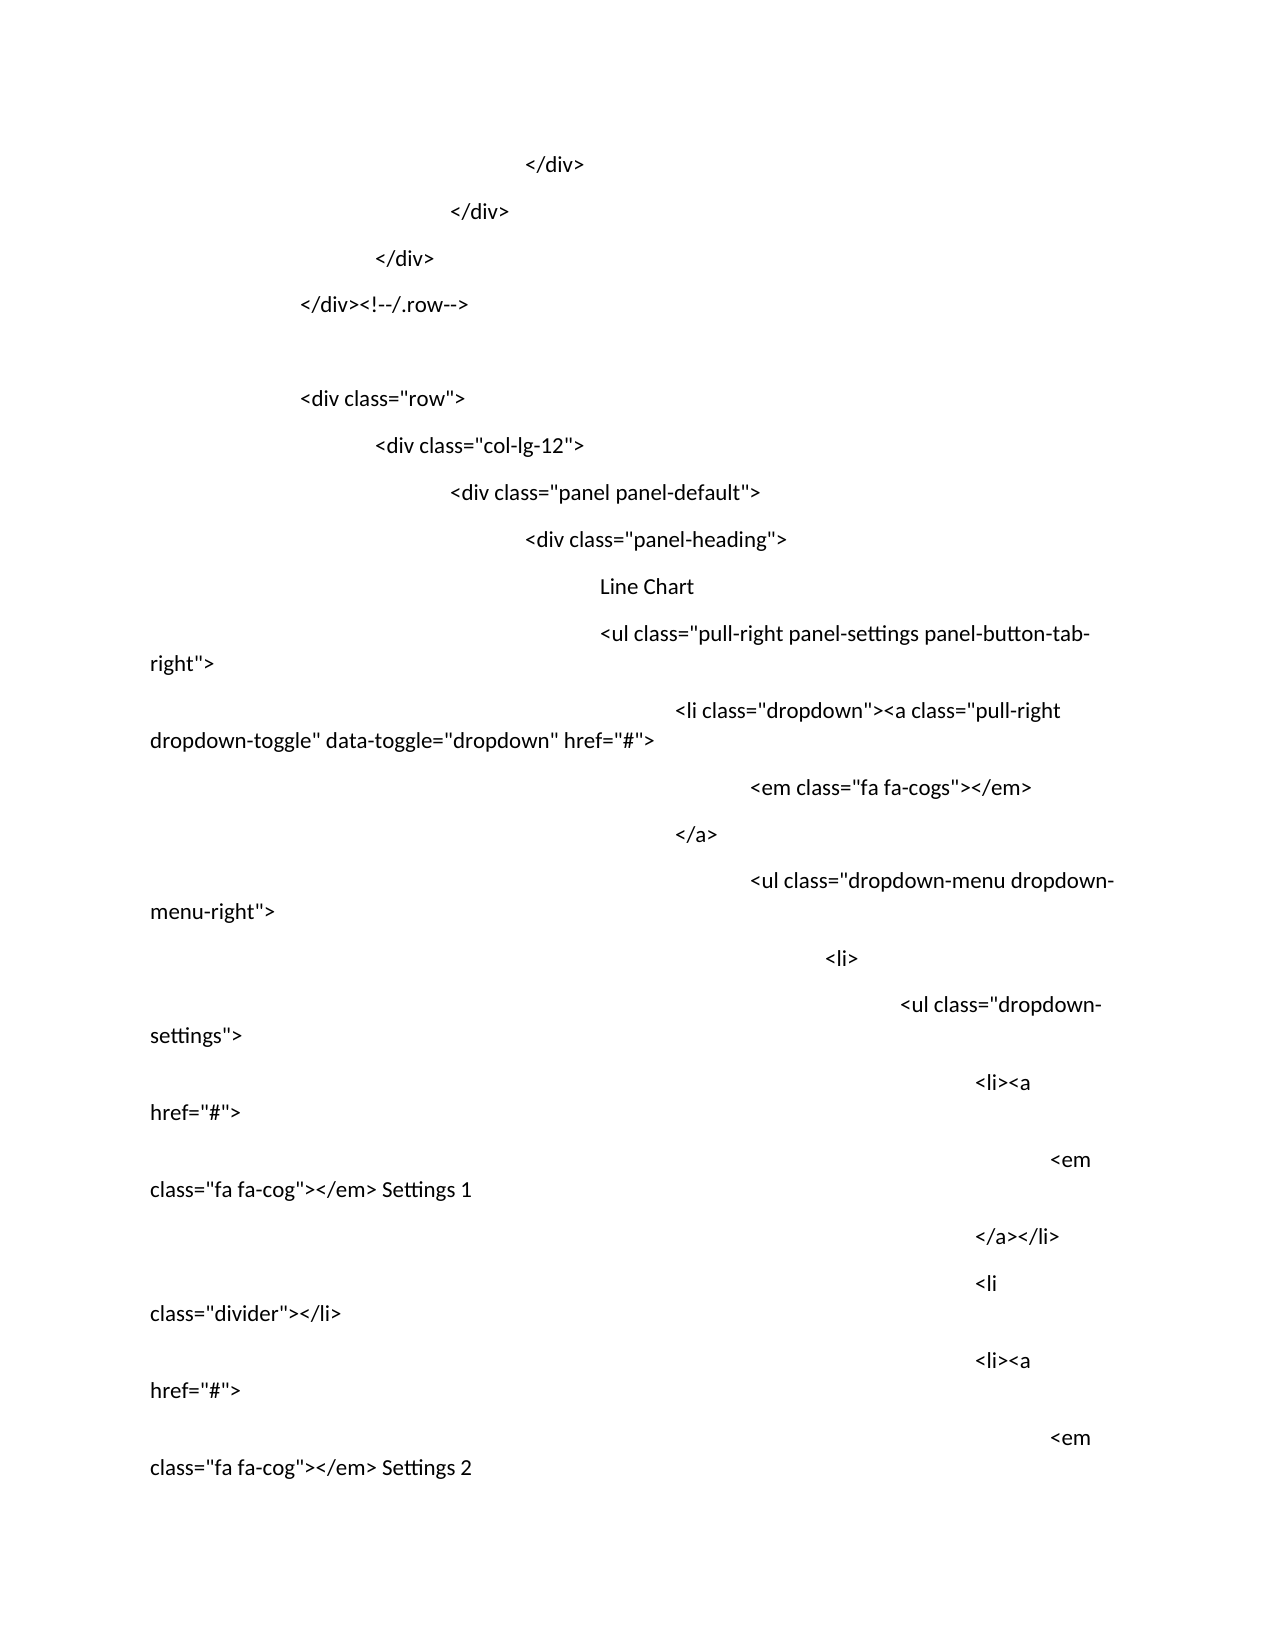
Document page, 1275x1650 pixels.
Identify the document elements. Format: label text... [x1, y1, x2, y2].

text <li><a href="#"> [150, 1346, 1125, 1404]
text Line Chart [150, 572, 1125, 600]
text <div class="col-lg-12"> [150, 431, 1125, 459]
text <ul class="pull-right panel-settings panel-button-tab-right"> [150, 619, 1125, 677]
text <li><a href="#"> [150, 1068, 1125, 1126]
text <em class="fa fa-cog"></em> Settings 1 [150, 1145, 1125, 1203]
text </div> [150, 197, 1125, 225]
text <ul class="dropdown-menu dropdown-menu-right"> [150, 867, 1125, 925]
text <div class="panel-heading"> [150, 525, 1125, 553]
text <li class="divider"></li> [150, 1269, 1125, 1327]
text <div class="panel panel-default"> [150, 478, 1125, 506]
text <li> [150, 944, 1125, 972]
text </div> [150, 150, 1125, 178]
text </div><!--/.row--> [150, 291, 1125, 319]
text <li class="dropdown"><a class="pull-right dropdown-toggle" data-toggle="dropdown" href="#"> [150, 696, 1125, 754]
text <div class="row"> [150, 384, 1125, 412]
text <em class="fa fa-cog"></em> Settings 2 [150, 1423, 1125, 1481]
text </a> [150, 820, 1125, 848]
text </a></li> [150, 1222, 1125, 1250]
text <ul class="dropdown-settings"> [150, 991, 1125, 1049]
text <em class="fa fa-cogs"></em> [150, 773, 1125, 801]
text </div> [150, 244, 1125, 272]
